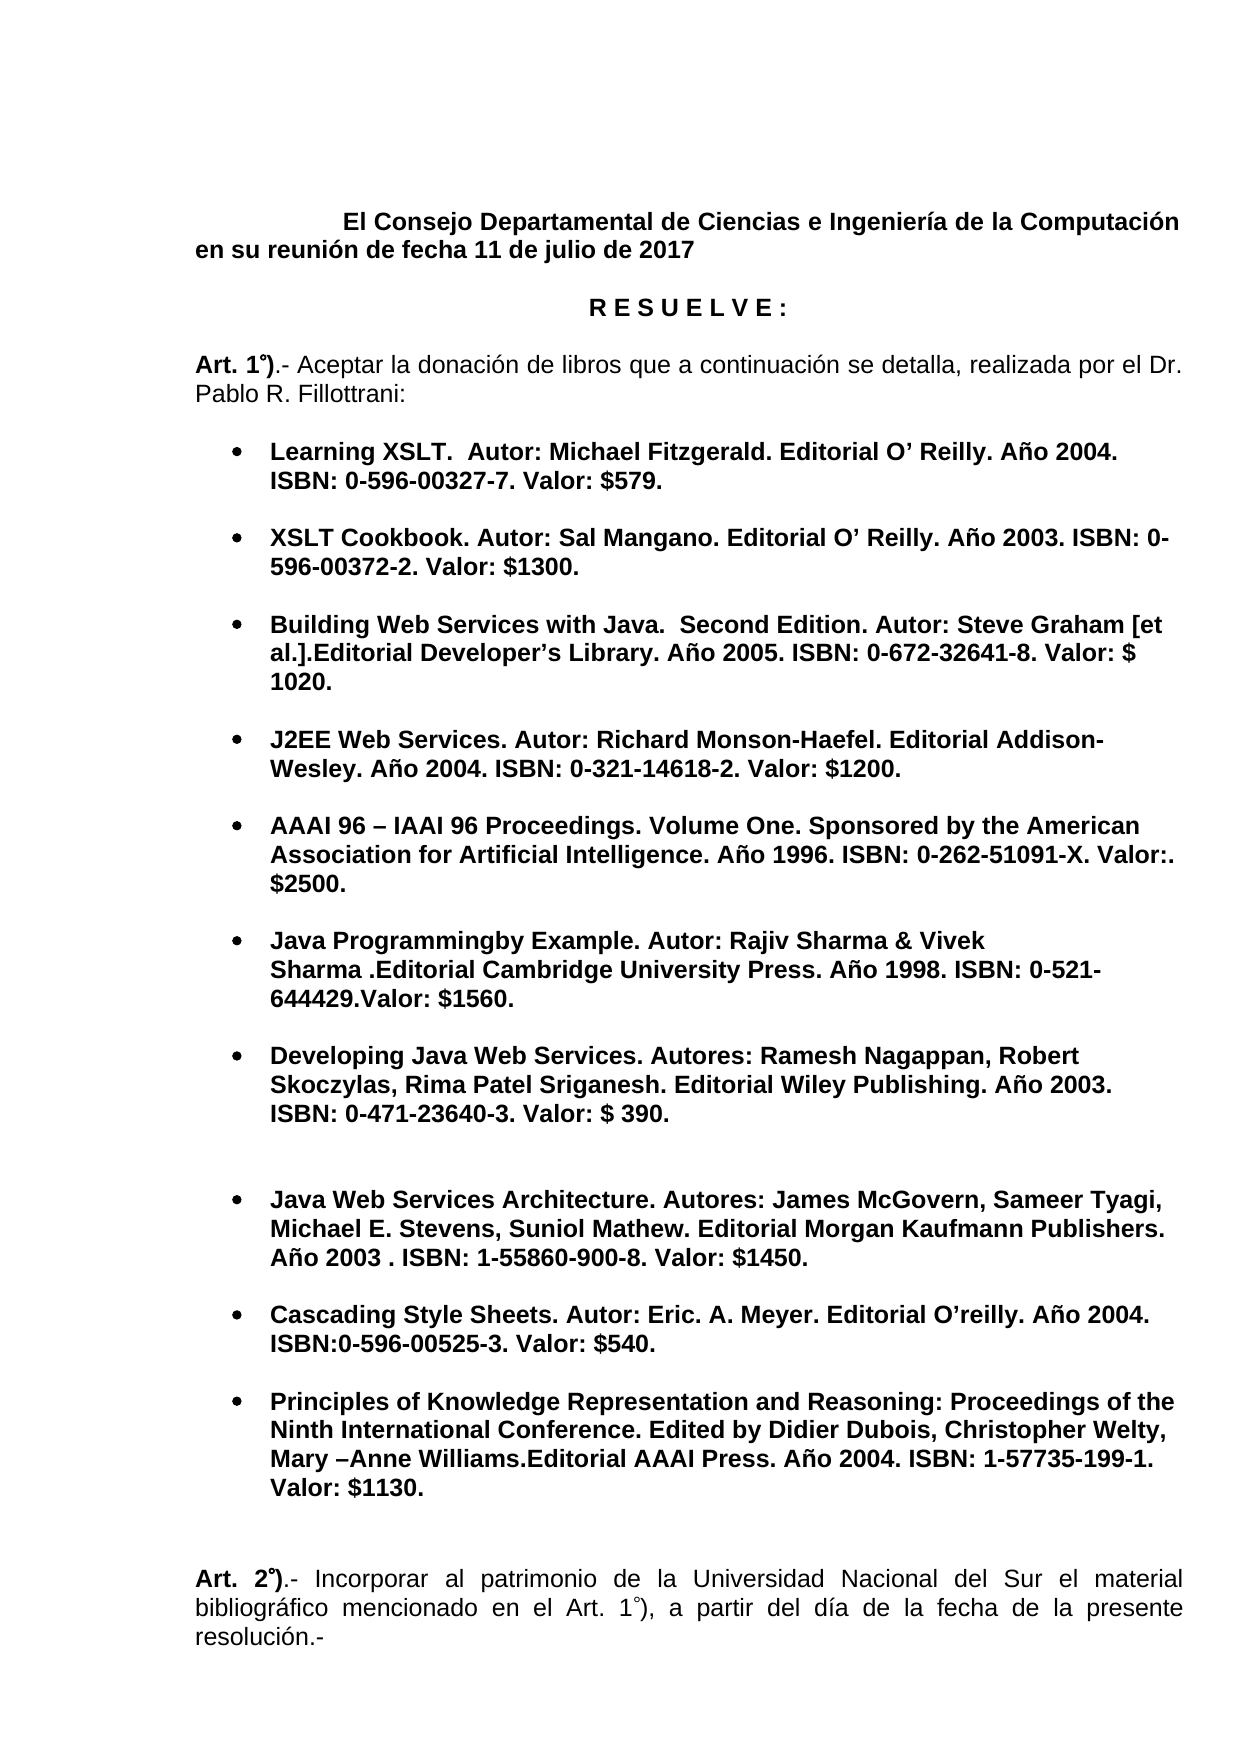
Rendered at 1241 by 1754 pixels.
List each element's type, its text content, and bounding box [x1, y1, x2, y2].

list XSLT Cookbook. Autor: Sal Mangano. Editorial O’ Reilly. Año 2003. ISBN: 0-596-00372-2. Valor: $1300. [232, 523, 1181, 581]
list Java Programmingby Example. Autor: Rajiv Sharma & Vivek Sharma .Editorial Cambridge University Press. Año 1998. ISBN: 0-521-644429.Valor: $1560. [232, 926, 1181, 1012]
text Art. 1).- Aceptar la donación de libros que a continuación se detalla, realizada por el Dr. Pablo R. Fillottrani: [195, 351, 1184, 408]
list Java Web Services Architecture. Autores: James McGovern, Sameer Tyagi, Michael E. Stevens, Suniol Mathew. Editorial Morgan Kaufmann Publishers. Año 2003 . ISBN: 1-55860-900-8. Valor: $1450. [232, 1185, 1181, 1271]
list Building Web Services with Java. Second Edition. Autor: Steve Graham [et al.].Editorial Developer’s Library. Año 2005. ISBN: 0-672-32641-8. Valor: $ 1020. [232, 609, 1181, 696]
list Learning XSLT. Autor: Michael Fitzgerald. Editorial O’ Reilly. Año 2004. ISBN: 0-596-00327-7. Valor: $579. [232, 437, 1181, 494]
list Developing Java Web Services. Autores: Ramesh Nagappan, Robert Skoczylas, Rima Patel Sriganesh. Editorial Wiley Publishing. Año 2003. ISBN: 0-471-23640-3. Valor: $ 390. [232, 1041, 1181, 1128]
list J2EE Web Services. Autor: Richard Monson-Haefel. Editorial Addison-Wesley. Año 2004. ISBN: 0-321-14618-2. Valor: $1200. [232, 725, 1181, 782]
list Principles of Knowledge Representation and Reasoning: Proceedings of the Ninth International Conference. Edited by Didier Dubois, Christopher Welty, Mary –Anne Williams.Editorial AAAI Press. Año 2004. ISBN: 1-57735-199-1. Valor: $1130. [232, 1387, 1181, 1502]
text R E S U E L V E : [195, 293, 1181, 322]
list AAAI 96 – IAAI 96 Proceedings. Volume One. Sponsored by the American Association for Artificial Intelligence. Año 1996. ISBN: 0-262-51091-X. Valor:.$2500. [232, 811, 1181, 897]
text El Consejo Departamental de Ciencias e Ingeniería de la Computación en su reunión de fecha 11 de julio de 2017 [195, 207, 1181, 264]
list Cascading Style Sheets. Autor: Eric. A. Meyer. Editorial O’reilly. Año 2004. ISBN:0-596-00525-3. Valor: $540. [232, 1300, 1181, 1358]
text Art. 2).- Incorporar al patrimonio de la Universidad Nacional del Sur el material bibliográfico mencionado en el Art. 1), a partir del día de la fecha de la presente resolución.- [195, 1564, 1184, 1650]
